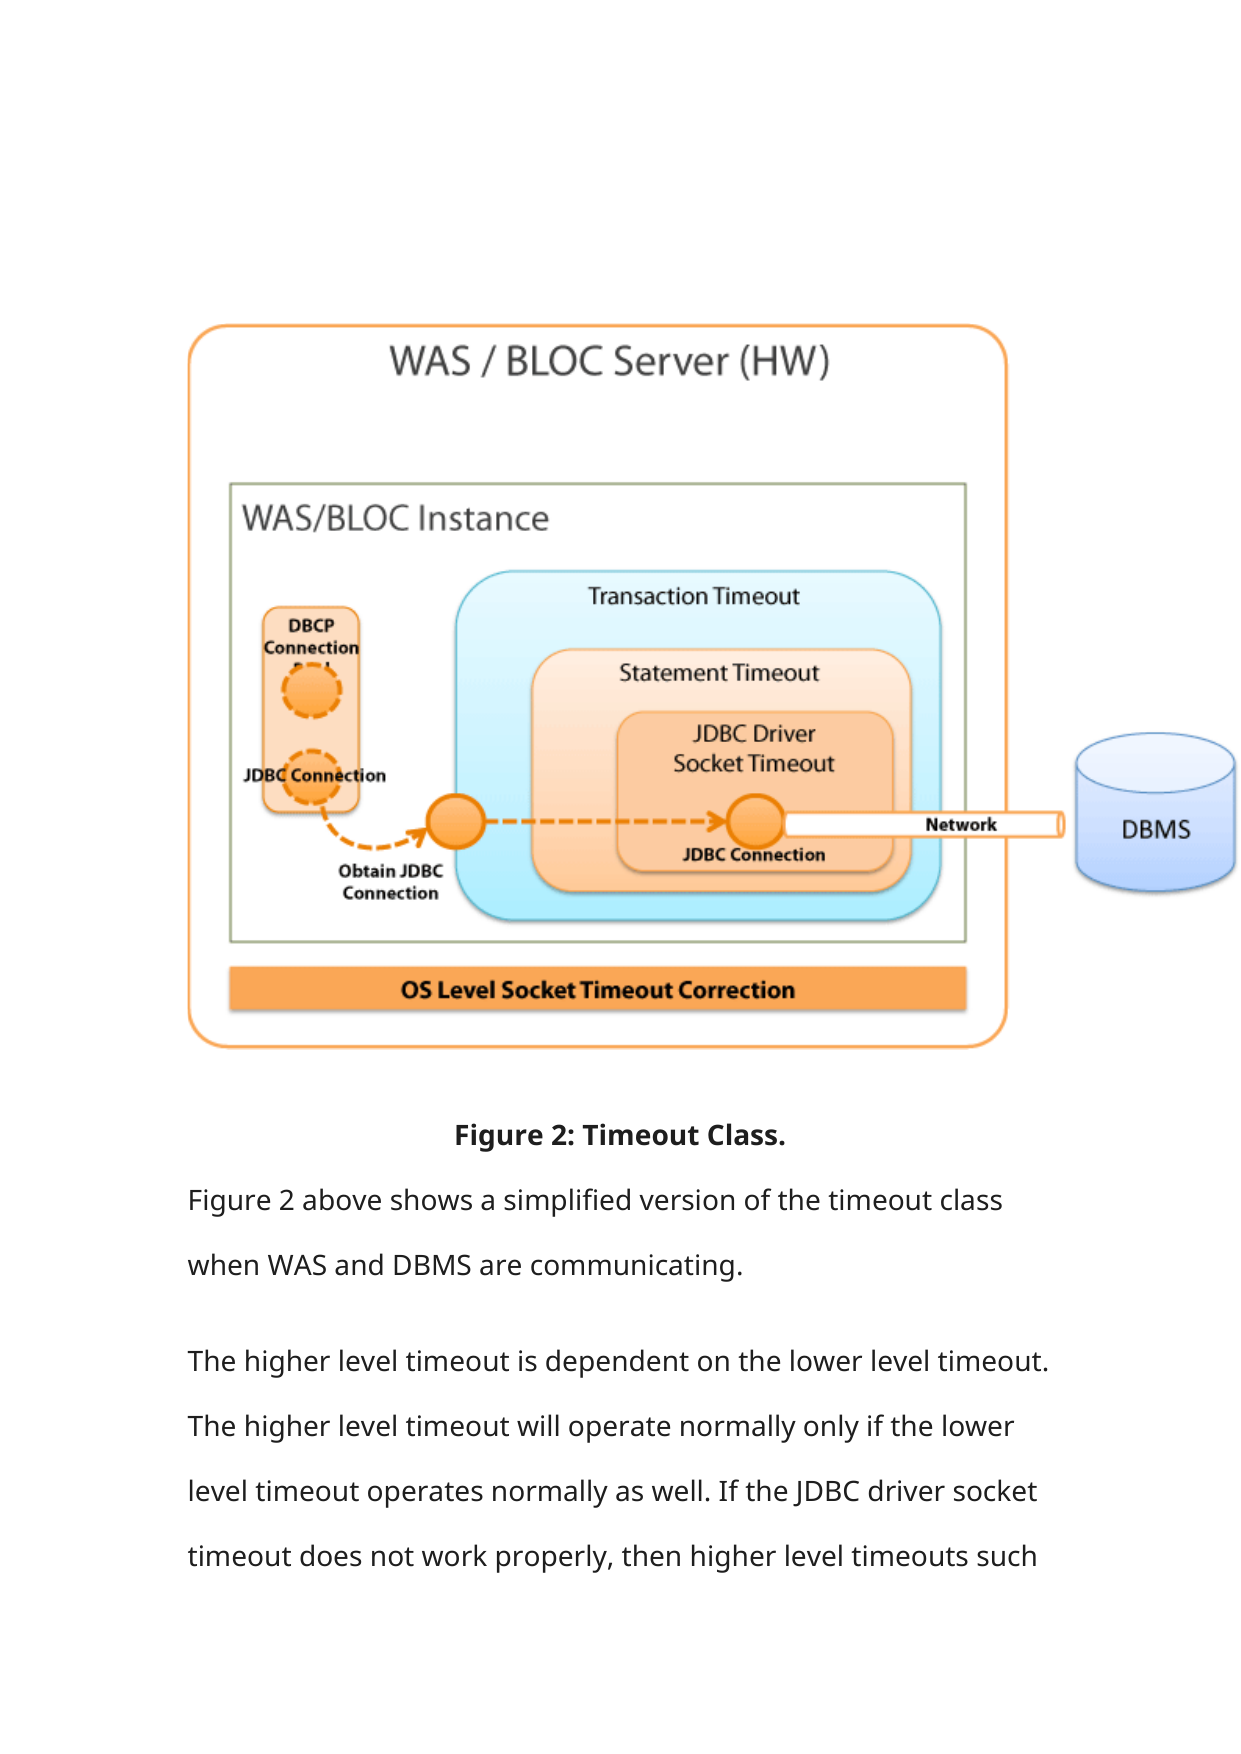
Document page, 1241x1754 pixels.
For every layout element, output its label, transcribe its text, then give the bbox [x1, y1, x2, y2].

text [187, 1328, 1053, 1588]
picture [187, 323, 1241, 1050]
text Figure 2: Timeout Class. [187, 1102, 1053, 1167]
text Figure 2 above shows a simplified version of the timeout class when WAS and DBMS are communicating. [187, 1167, 1053, 1297]
